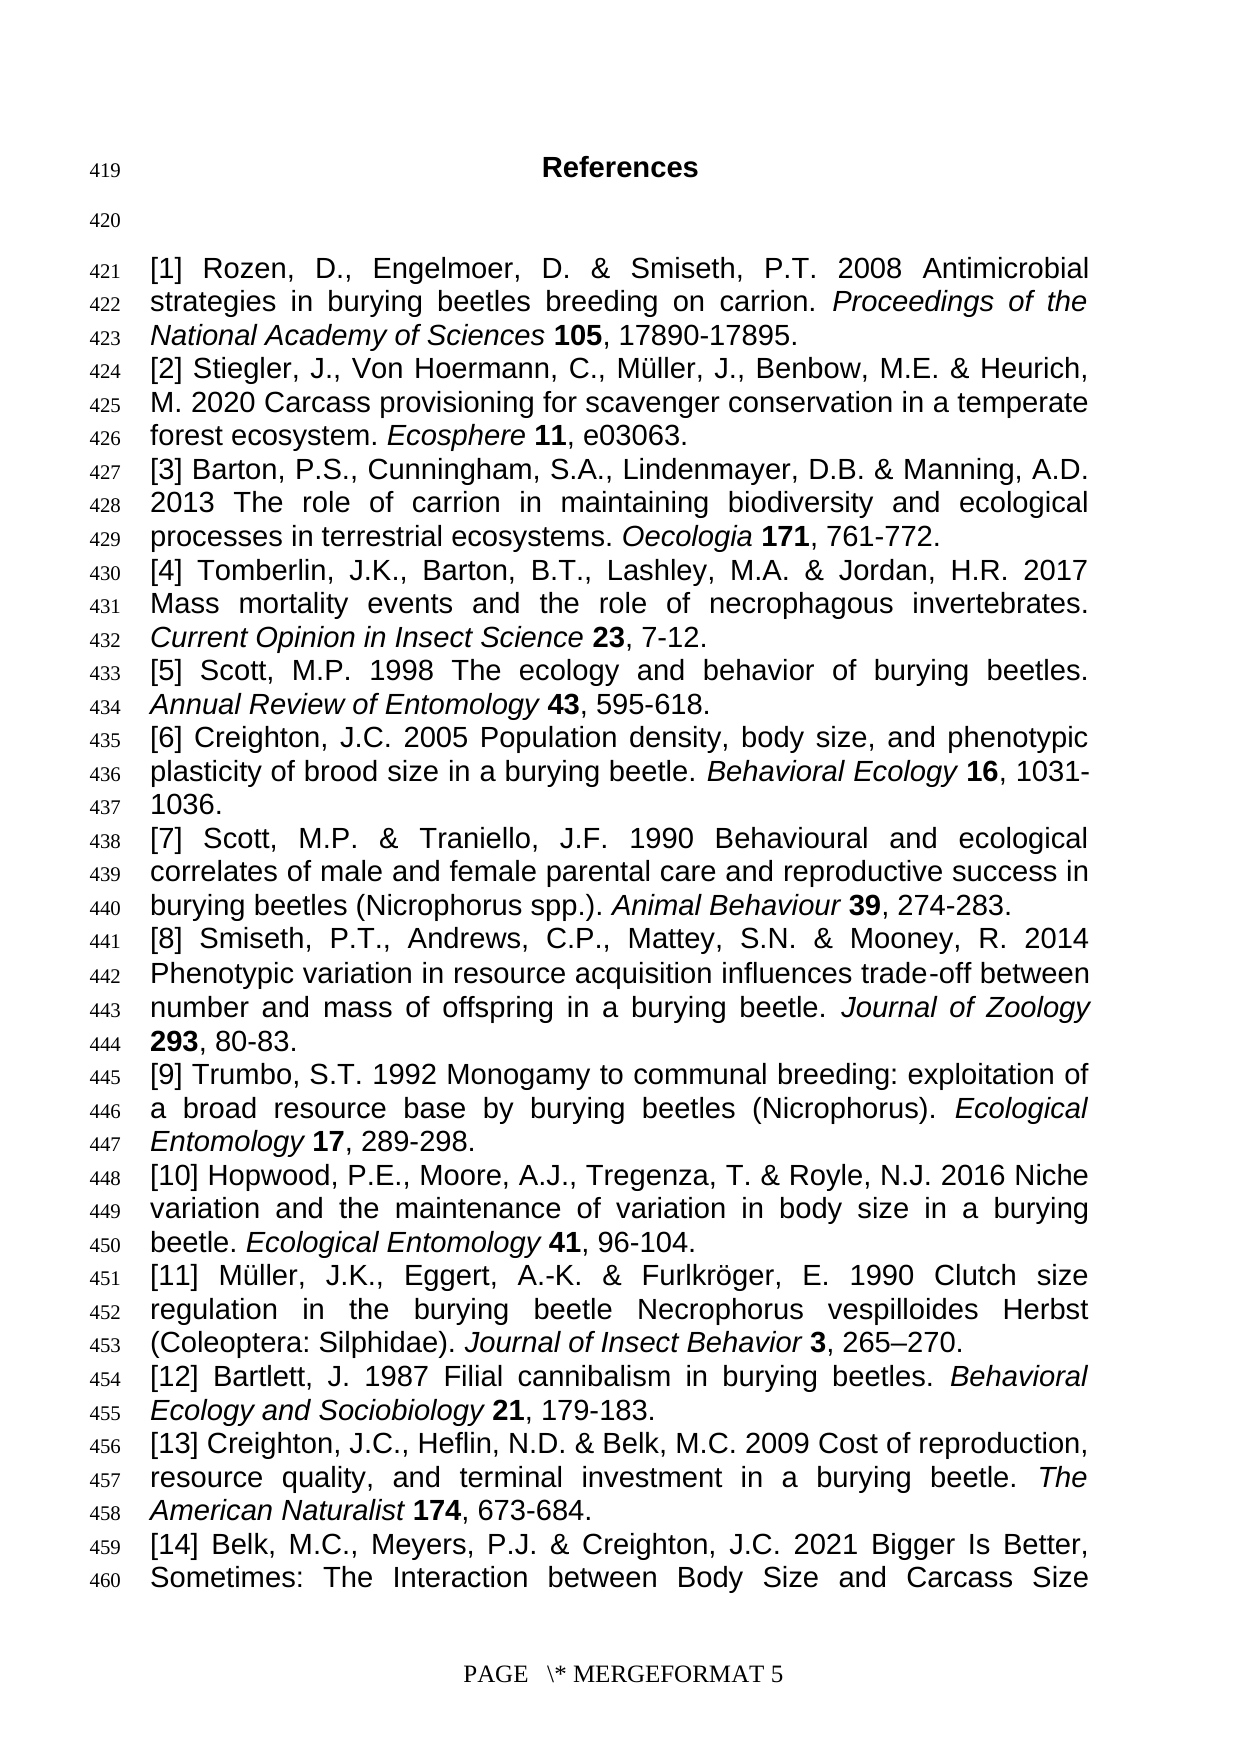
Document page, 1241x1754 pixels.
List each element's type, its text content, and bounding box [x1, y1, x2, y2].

text [6] Creighton, J.C. 2005 Population density, body size, and phenotypic plasticity of brood size in a burying beetle. Behavioral Ecology 16, 1031-1036. [150, 720, 1090, 821]
text [11] Müller, J.K., Eggert, A.-K. & Furlkröger, E. 1990 Clutch size regulation in the burying beetle Necrophorus vespilloides Herbst (Coleoptera: Silphidae). Journal of Insect Behavior 3, 265–270. [150, 1258, 1090, 1359]
text [2] Stiegler, J., Von Hoermann, C., Müller, J., Benbow, M.E. & Heurich, M. 2020 Carcass provisioning for scavenger conservation in a temperate forest ecosystem. Ecosphere 11, e03063. [150, 351, 1090, 452]
text [7] Scott, M.P. & Traniello, J.F. 1990 Behavioural and ecological correlates of male and female parental care and reproductive success in burying beetles (Nicrophorus spp.). Animal Behaviour 39, 274-283. [150, 821, 1090, 921]
text [3] Barton, P.S., Cunningham, S.A., Lindenmayer, D.B. & Manning, A.D. 2013 The role of carrion in maintaining biodiversity and ecological processes in terrestrial ecosystems. Oecologia 171, 761-772. [150, 452, 1090, 552]
text [9] Trumbo, S.T. 1992 Monogamy to communal breeding: exploitation of a broad resource base by burying beetles (Nicrophorus). Ecological Entomology 17, 289-298. [150, 1057, 1090, 1158]
text [4] Tomberlin, J.K., Barton, B.T., Lashley, M.A. & Jordan, H.R. 2017 Mass mortality events and the role of necrophagous invertebrates. Current Opinion in Insect Science 23, 7-12. [150, 552, 1090, 653]
text [1] Rozen, D., Engelmoer, D. & Smiseth, P.T. 2008 Antimicrobial strategies in burying beetles breeding on carrion. Proceedings of the National Academy of Sciences 105, 17890-17895. [150, 251, 1090, 351]
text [150, 1527, 1090, 1594]
title References [150, 150, 1090, 183]
text [5] Scott, M.P. 1998 The ecology and behavior of burying beetles. Annual Review of Entomology 43, 595-618. [150, 653, 1090, 720]
text [12] Bartlett, J. 1987 Filial cannibalism in burying beetles. Behavioral Ecology and Sociobiology 21, 179-183. [150, 1359, 1090, 1426]
text [8] Smiseth, P.T., Andrews, C.P., Mattey, S.N. & Mooney, R. 2014 Phenotypic variation in resource acquisition influences trade‐off between number and mass of offspring in a burying beetle. Journal of Zoology 293, 80-83. [150, 921, 1090, 1057]
text [10] Hopwood, P.E., Moore, A.J., Tregenza, T. & Royle, N.J. 2016 Niche variation and the maintenance of variation in body size in a burying beetle. Ecological Entomology 41, 96-104. [150, 1158, 1090, 1258]
text [13] Creighton, J.C., Heflin, N.D. & Belk, M.C. 2009 Cost of reproduction, resource quality, and terminal investment in a burying beetle. The American Naturalist 174, 673-684. [150, 1426, 1090, 1527]
